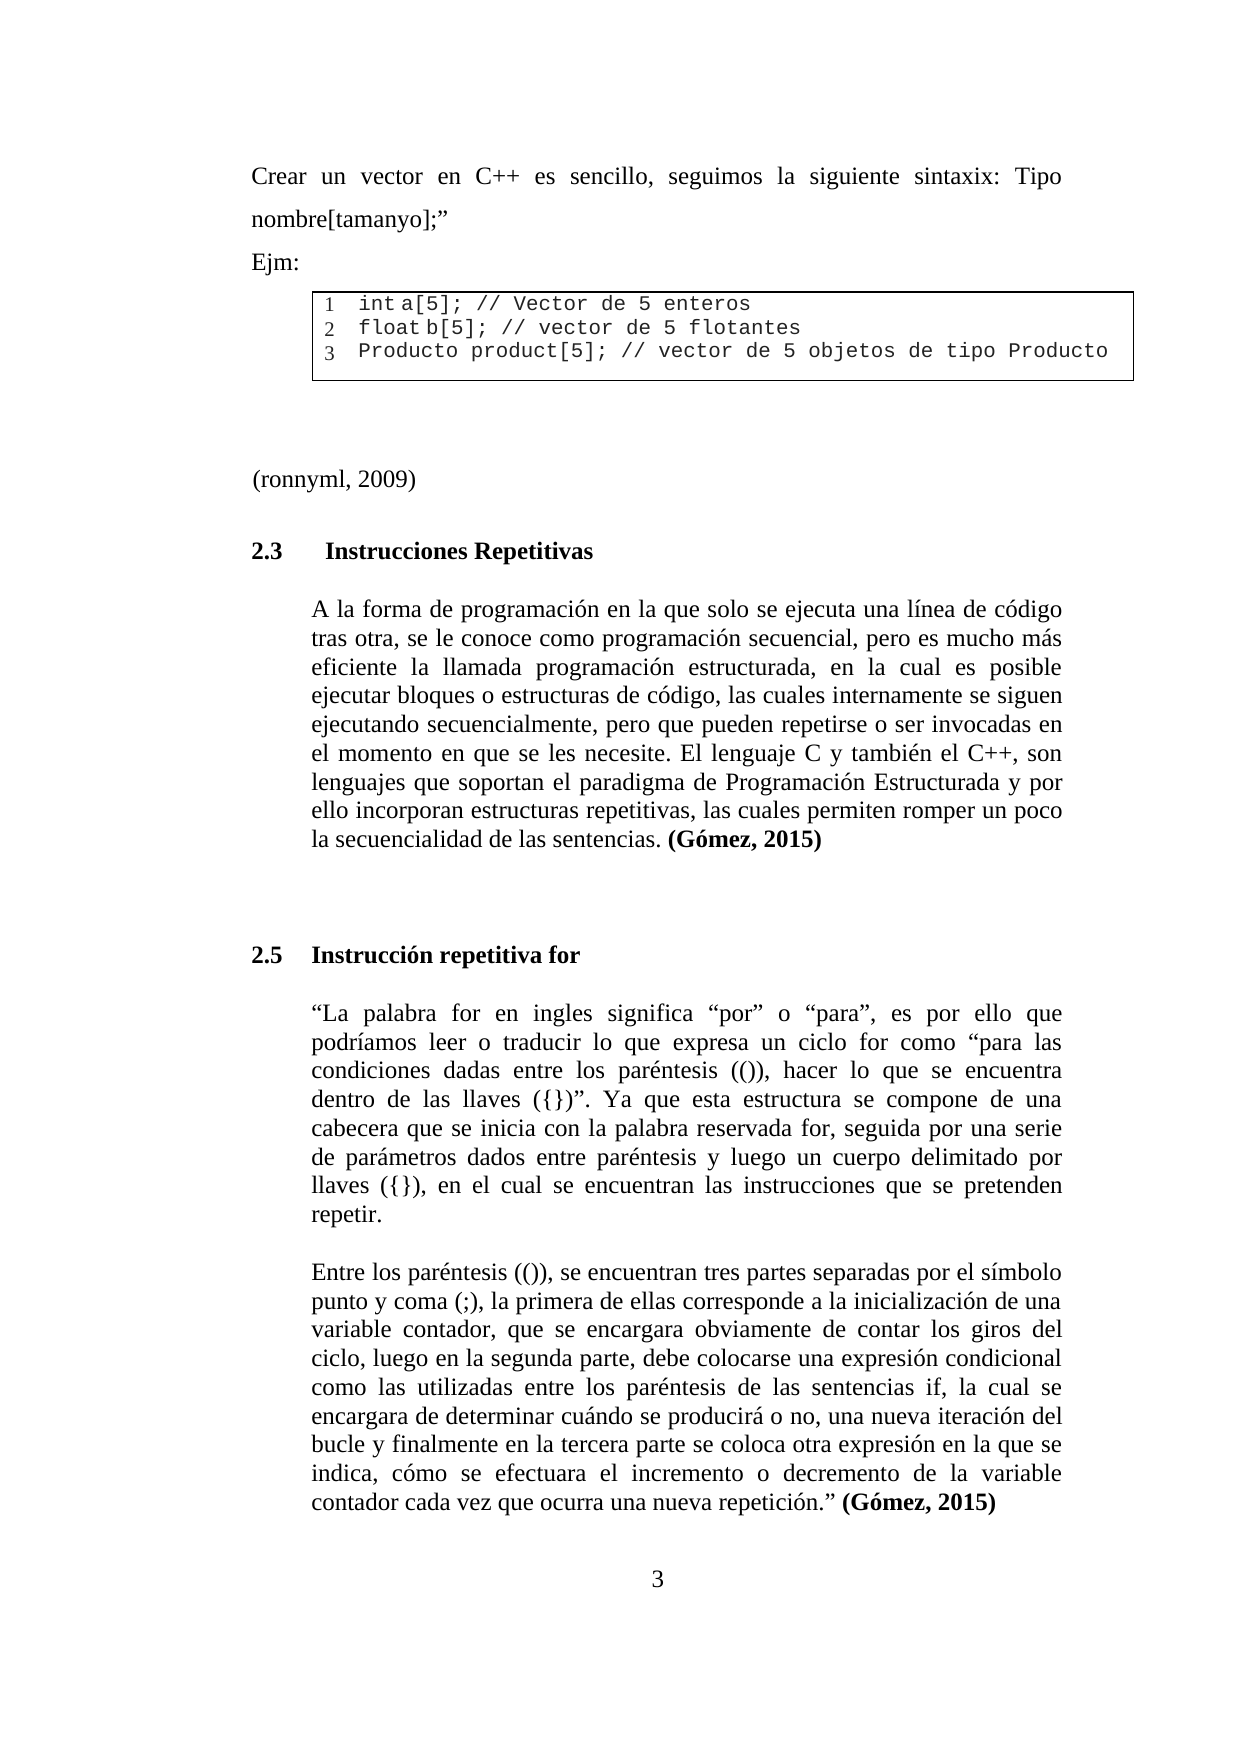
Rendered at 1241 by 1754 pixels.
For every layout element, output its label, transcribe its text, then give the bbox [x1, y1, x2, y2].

subtitle Entre los paréntesis (()), se encuentran tres partes separadas por el símbolo punto y coma (;), la primera de ellas corresponde a la inicialización de una variable contador, que se encargara obviamente de contar los giros del ciclo, luego en la segunda parte, debe colocarse una expresión condicional como las utilizadas entre los paréntesis de las sentencias if, la cual se encargara de determinar cuándo se producirá o no, una nueva iteración del bucle y finalmente en la tercera parte se coloca otra expresión en la que se indica, cómo se efectuara el incremento o decremento de la variable contador cada vez que ocurra una nueva repetición.” [311, 1257, 1063, 1516]
text Ejm: [251, 247, 1063, 276]
subtitle “La palabra for en ingles significa “por” o “para”, es por ello que podríamos leer o traducir lo que expresa un ciclo for como “para las condiciones dadas entre los paréntesis (()), hacer lo que se encuentra dentro de las llaves ({})”. Ya que esta estructura se compone de una cabecera que se inicia con la palabra reservada for, seguida por una serie de parámetros dados entre paréntesis y luego un cuerpo delimitado por llaves ({}), en el cual se encuentran las instrucciones que se pretenden repetir. [311, 998, 1063, 1228]
subtitle 2.5 Instrucción repetitiva for [251, 940, 1063, 969]
table_header [313, 293, 1133, 380]
subtitle A la forma de programación en la que solo se ejecuta una línea de código tras otra, se le conoce como programación secuencial, pero es mucho más eficiente la llamada programación estructurada, en la cual es posible ejecutar bloques o estructuras de código, las cuales internamente se siguen ejecutando secuencialmente, pero que pueden repetirse o ser invocadas en el momento en que se les necesite. El lenguaje C y también el C++, son lenguajes que soportan el paradigma de Programación Estructurada y por ello incorporan estructuras repetitivas, las cuales permiten romper un poco la secuencialidad de las sentencias. [311, 594, 1063, 853]
text Crear un vector en C++ es sencillo, seguimos la siguiente sintaxix: Tipo nombre[tamanyo];” [251, 161, 1063, 233]
subtitle 2.3 Instrucciones Repetitivas [251, 536, 1063, 565]
